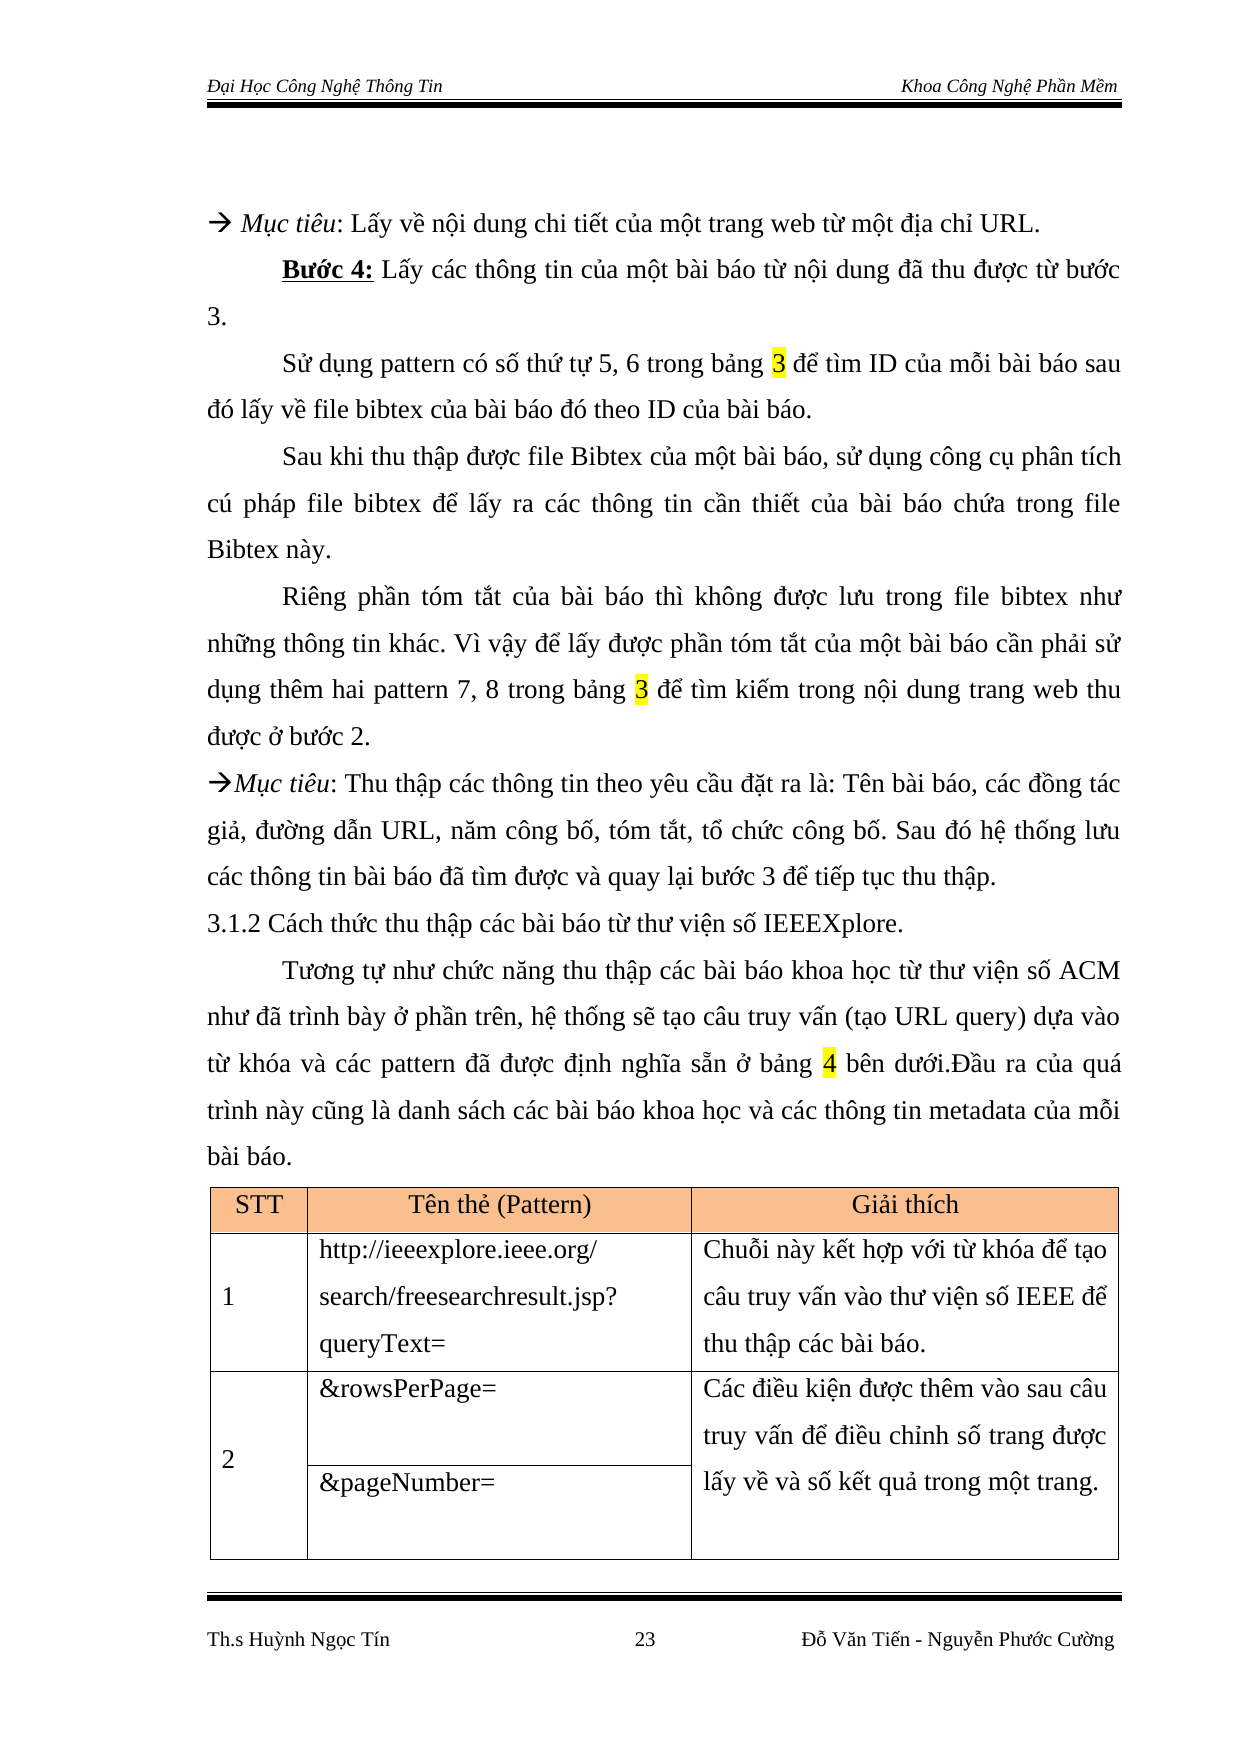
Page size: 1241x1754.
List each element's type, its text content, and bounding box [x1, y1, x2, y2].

text Bước 4: Lấy các thông tin của một bài báo từ nội dung đã thu được từ bước 3. [207, 254, 1122, 331]
table_cell Chuỗi này kết hợp với từ khóa để tạo câu truy vấn vào thư viện số IEEE để thu thập các bài báo. [692, 1234, 1118, 1371]
text Sau khi thu thập được file Bibtex của một bài báo, sử dụng công cụ phân tích cú pháp file bibtex để lấy ra các thông tin cần thiết của bài báo chứa trong file Bibtex này. [207, 440, 1122, 565]
table_cell &rowsPerPage= [308, 1372, 691, 1465]
text Tương tự như chức năng thu thập các bài báo khoa học từ thư viện số ACM như đã trình bày ở phần trên, hệ thống sẽ tạo câu truy vấn (tạo URL query) dựa vào từ khóa và các pattern đã được định nghĩa sẵn ở bảng 4 bên dưới.Đầu ra của quá trình này cũng là danh sách các bài báo khoa học và các thông tin metadata của mỗi bài báo. [207, 954, 1122, 1172]
table_cell &pageNumber= [308, 1466, 691, 1558]
text Sử dụng pattern có số thứ tự 5, 6 trong bảng 3 để tìm ID của mỗi bài báo sau đó lấy về file bibtex của bài báo đó theo ID của bài báo. [207, 347, 1122, 425]
text Mục tiêu: Thu thập các thông tin theo yêu cầu đặt ra là: Tên bài báo, các đồng tác giả, đường dẫn URL, năm công bố, tóm tắt, tổ chức công bố. Sau đó hệ thống lưu các thông tin bài báo đã tìm được và quay lại bước 3 để tiếp tục thu thập. [207, 767, 1122, 892]
text 3.1.2 Cách thức thu thập các bài báo từ thư viện số IEEEXplore. [207, 907, 1122, 938]
table_header STT [211, 1188, 307, 1232]
table_header Giải thích [692, 1188, 1118, 1232]
table_cell 2 [211, 1372, 307, 1558]
text Mục tiêu: Lấy về nội dung chi tiết của một trang web từ một địa chỉ URL. [207, 207, 1122, 238]
table_cell Các điều kiện được thêm vào sau câu truy vấn để điều chỉnh số trang được lấy về và số kết quả trong một trang. [692, 1372, 1118, 1558]
table_header Tên thẻ (Pattern) [308, 1188, 691, 1232]
table_cell 1 [211, 1234, 307, 1371]
table_cell http://ieeexplore.ieee.org/search/freesearchresult.jsp?queryText= [308, 1234, 691, 1371]
text Riêng phần tóm tắt của bài báo thì không được lưu trong file bibtex như những thông tin khác. Vì vậy để lấy được phần tóm tắt của một bài báo cần phải sử dụng thêm hai pattern 7, 8 trong bảng 3 để tìm kiếm trong nội dung trang web thu được ở bước 2. [207, 580, 1122, 751]
